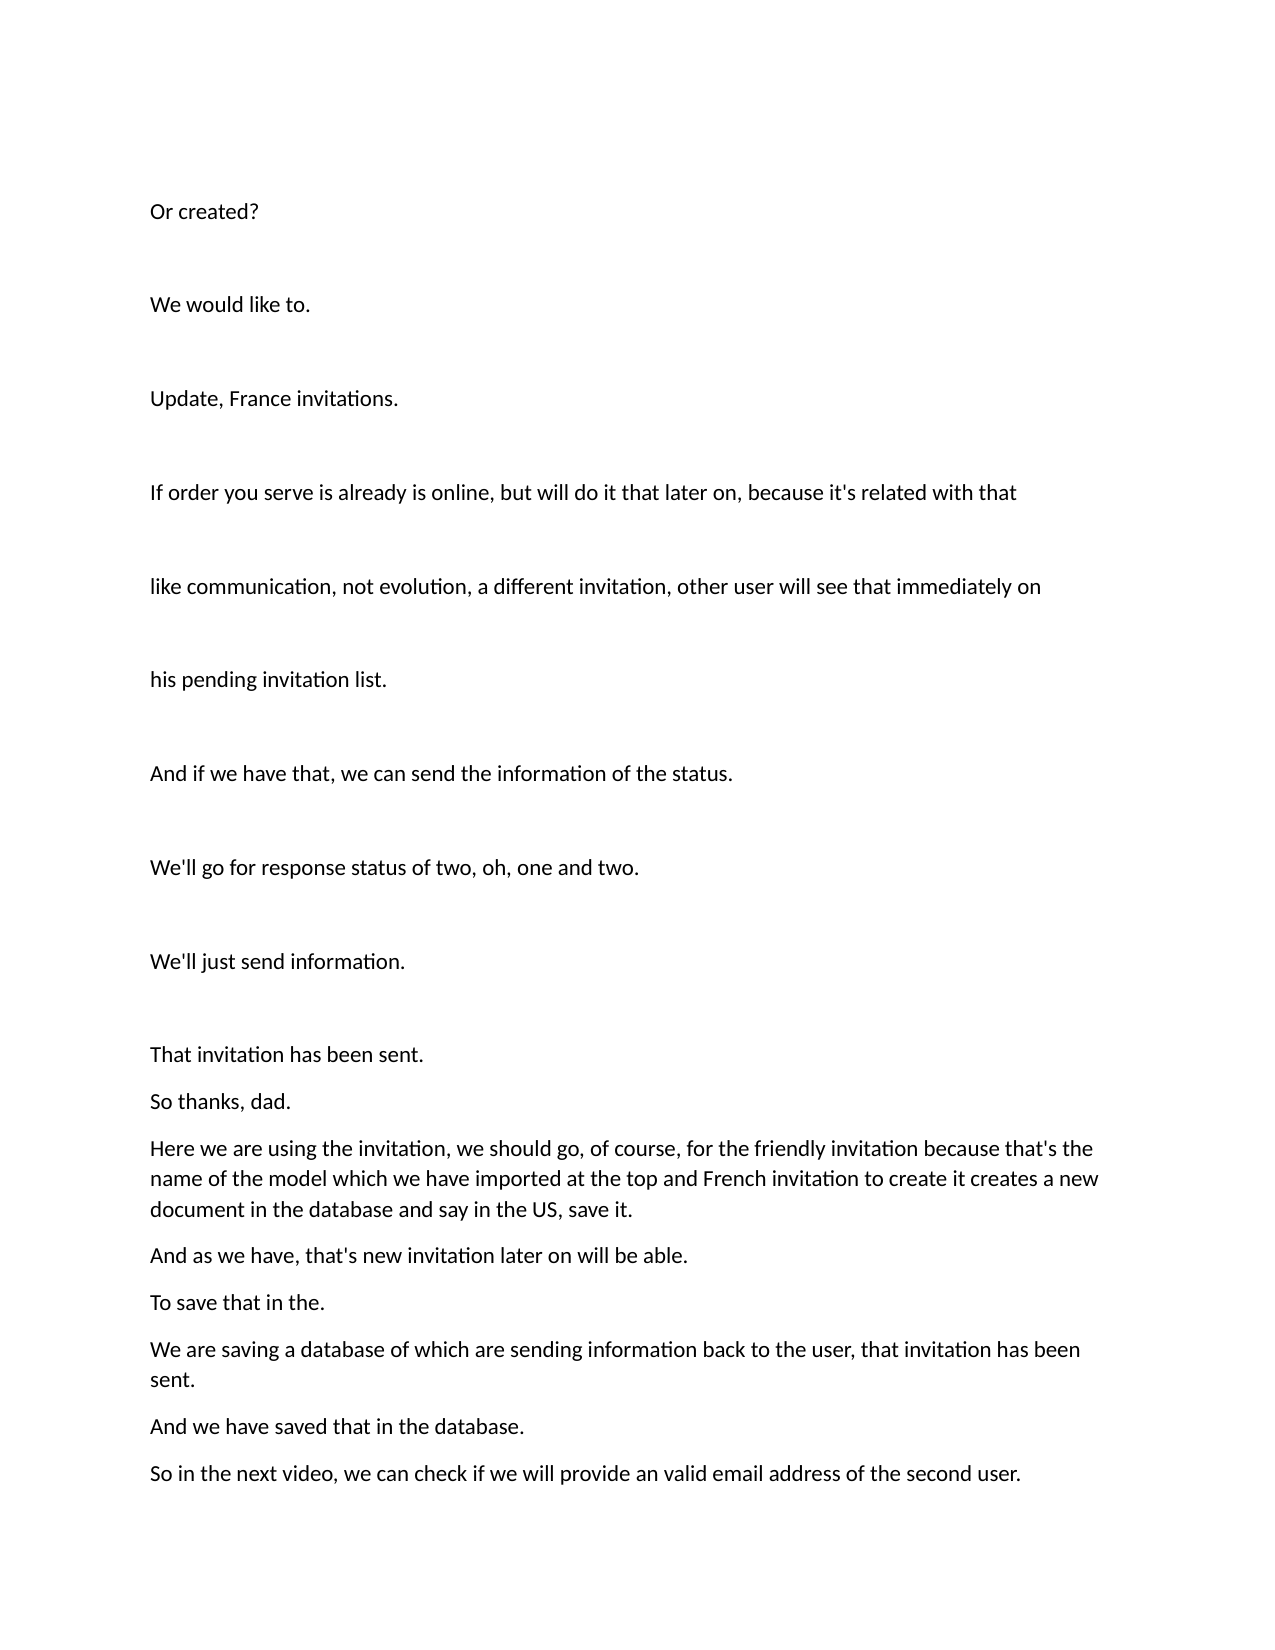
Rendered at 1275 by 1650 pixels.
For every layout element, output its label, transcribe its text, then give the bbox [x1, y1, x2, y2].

text Or created? [150, 197, 1125, 225]
text And if we have that, we can send the information of the status. [150, 759, 1125, 787]
text And we have saved that in the database. [150, 1412, 1125, 1441]
text And as we have, that's new invitation later on will be able. [150, 1242, 1125, 1270]
text We'll go for response status of two, oh, one and two. [150, 853, 1125, 881]
text like communication, not evolution, a different invitation, other user will see that immediately on [150, 572, 1125, 600]
text his pending invitation list. [150, 666, 1125, 694]
text Here we are using the invitation, we should go, of course, for the friendly invitation because that's the name of the model which we have imported at the top and French invitation to create it creates a new document in the database and say in the US, save it. [150, 1134, 1125, 1223]
text That invitation has been sent. [150, 1041, 1125, 1069]
text We'll just send information. [150, 947, 1125, 975]
text To save that in the. [150, 1288, 1125, 1317]
text If order you serve is already is online, but will do it that later on, because it's related with that [150, 478, 1125, 506]
text So thanks, dad. [150, 1087, 1125, 1116]
text So in the next video, we can check if we will provide an valid email address of the second user. [150, 1459, 1125, 1487]
text Update, France invitations. [150, 384, 1125, 412]
text We would like to. [150, 291, 1125, 319]
text We are saving a database of which are sending information back to the user, that invitation has been sent. [150, 1335, 1125, 1394]
